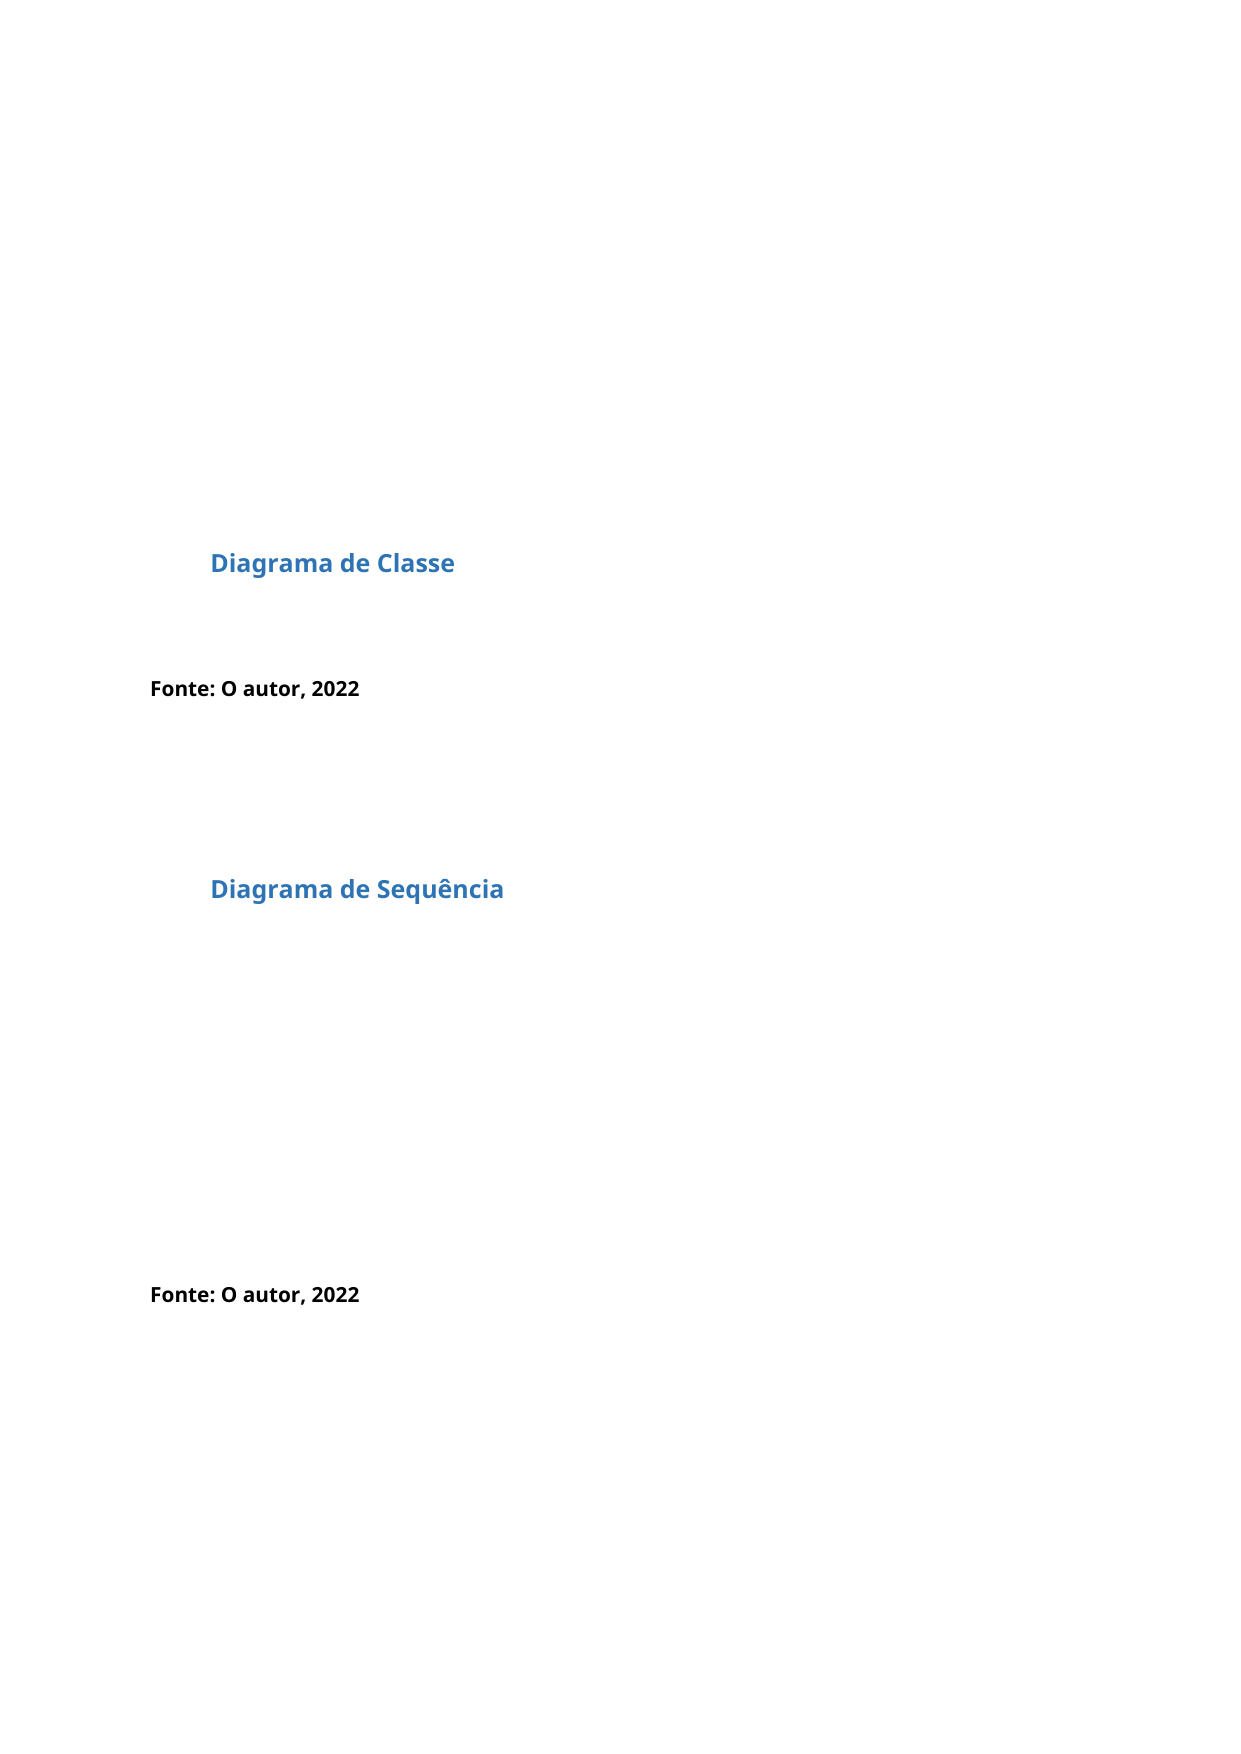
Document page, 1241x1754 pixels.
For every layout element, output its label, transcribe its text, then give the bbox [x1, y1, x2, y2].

text Fonte: O autor, 2022 [150, 674, 1090, 702]
text Fonte: O autor, 2022 [150, 1281, 1090, 1309]
subtitle Diagrama de Sequência [210, 872, 1090, 906]
subtitle Diagrama de Classe [210, 546, 1090, 580]
